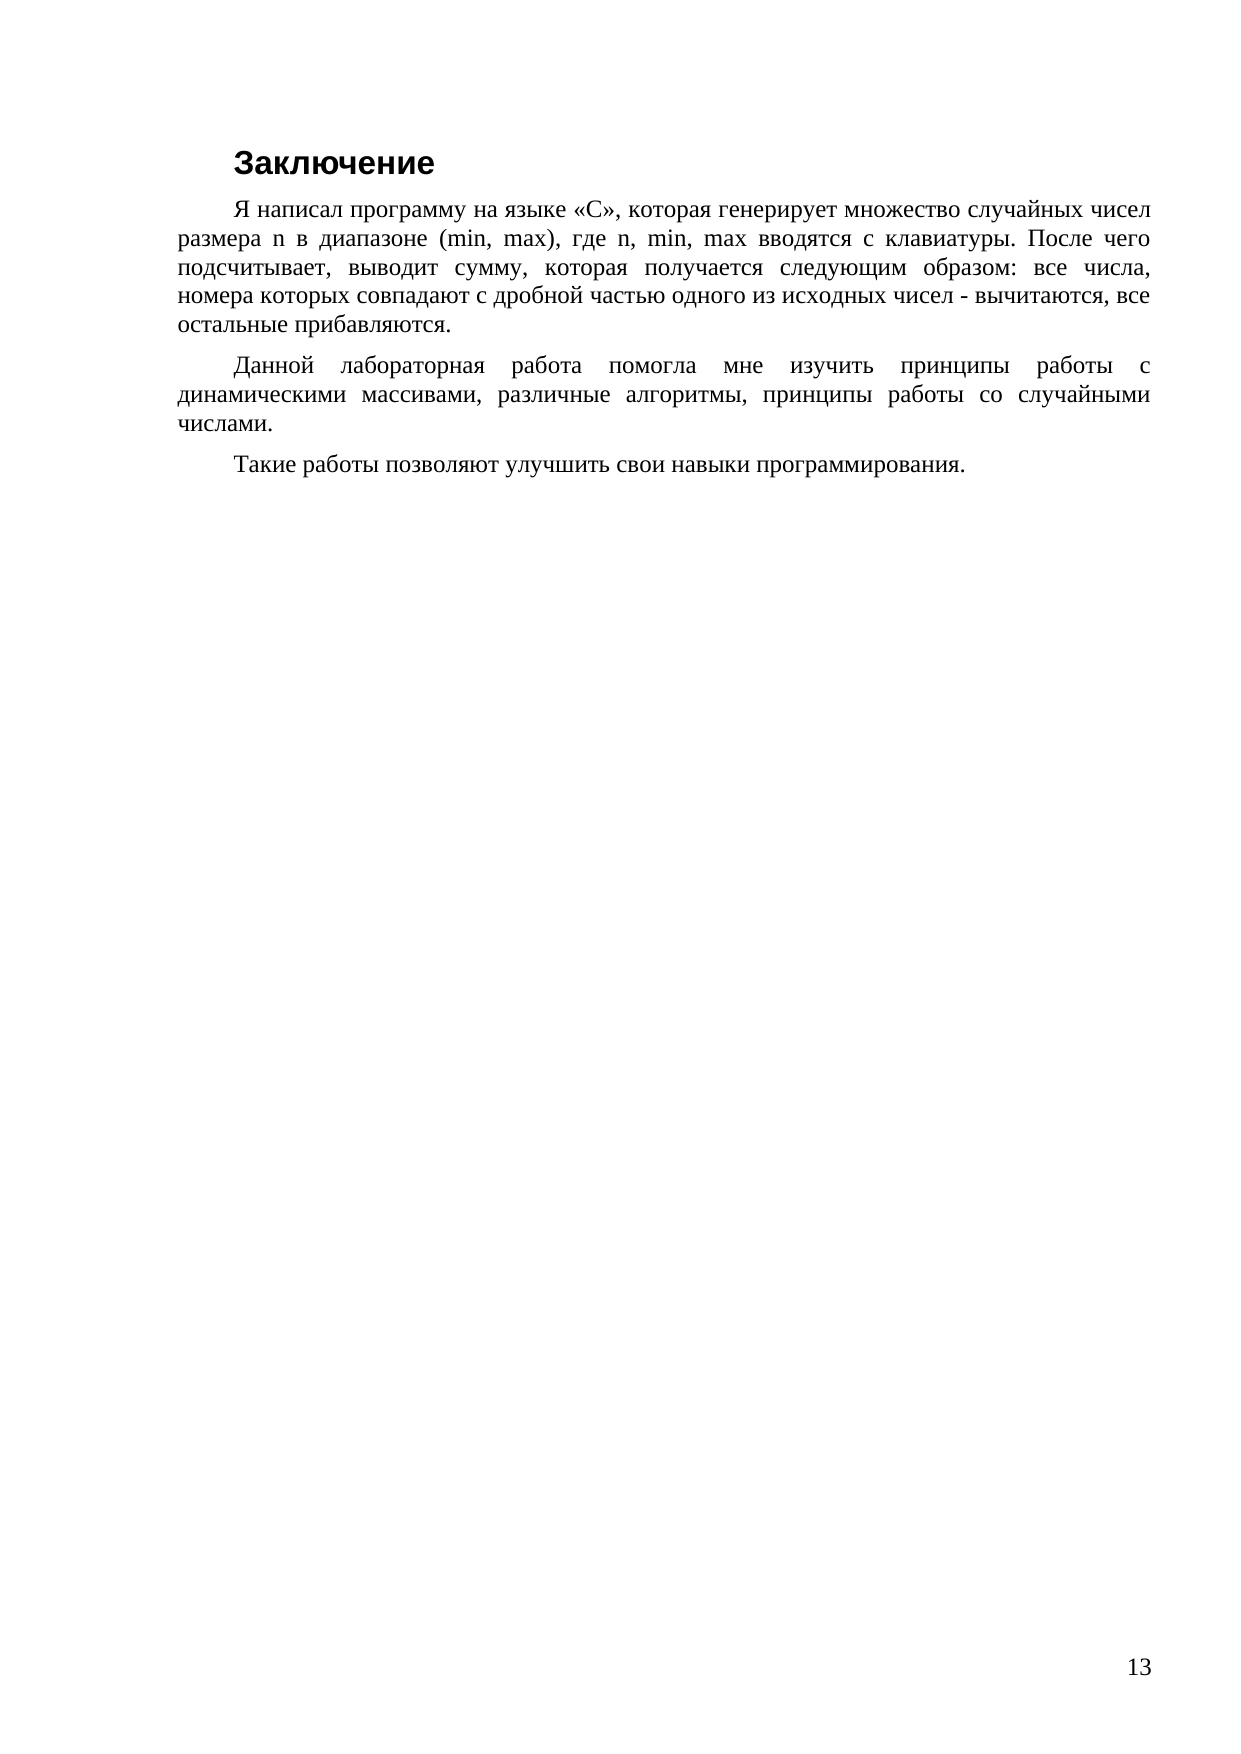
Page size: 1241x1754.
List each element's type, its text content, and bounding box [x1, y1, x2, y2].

text Такие работы позволяют улучшить свои навыки программирования. [177, 449, 1152, 478]
text Данной лабораторная работа помогла мне изучить принципы работы с динамическими массивами, различные алгоритмы, принципы работы со случайными числами. [177, 350, 1152, 437]
subtitle Заключение [177, 143, 1152, 182]
text Я написал программу на языке «С», которая генерирует множество случайных чисел размера n в диапазоне (min, max), где n, min, max вводятся с клавиатуры. После чего подсчитывает, выводит сумму, которая получается следующим образом: все числа, номера которых совпадают с дробной частью одного из исходных чисел - вычитаются, все остальные прибавляются. [177, 194, 1152, 338]
